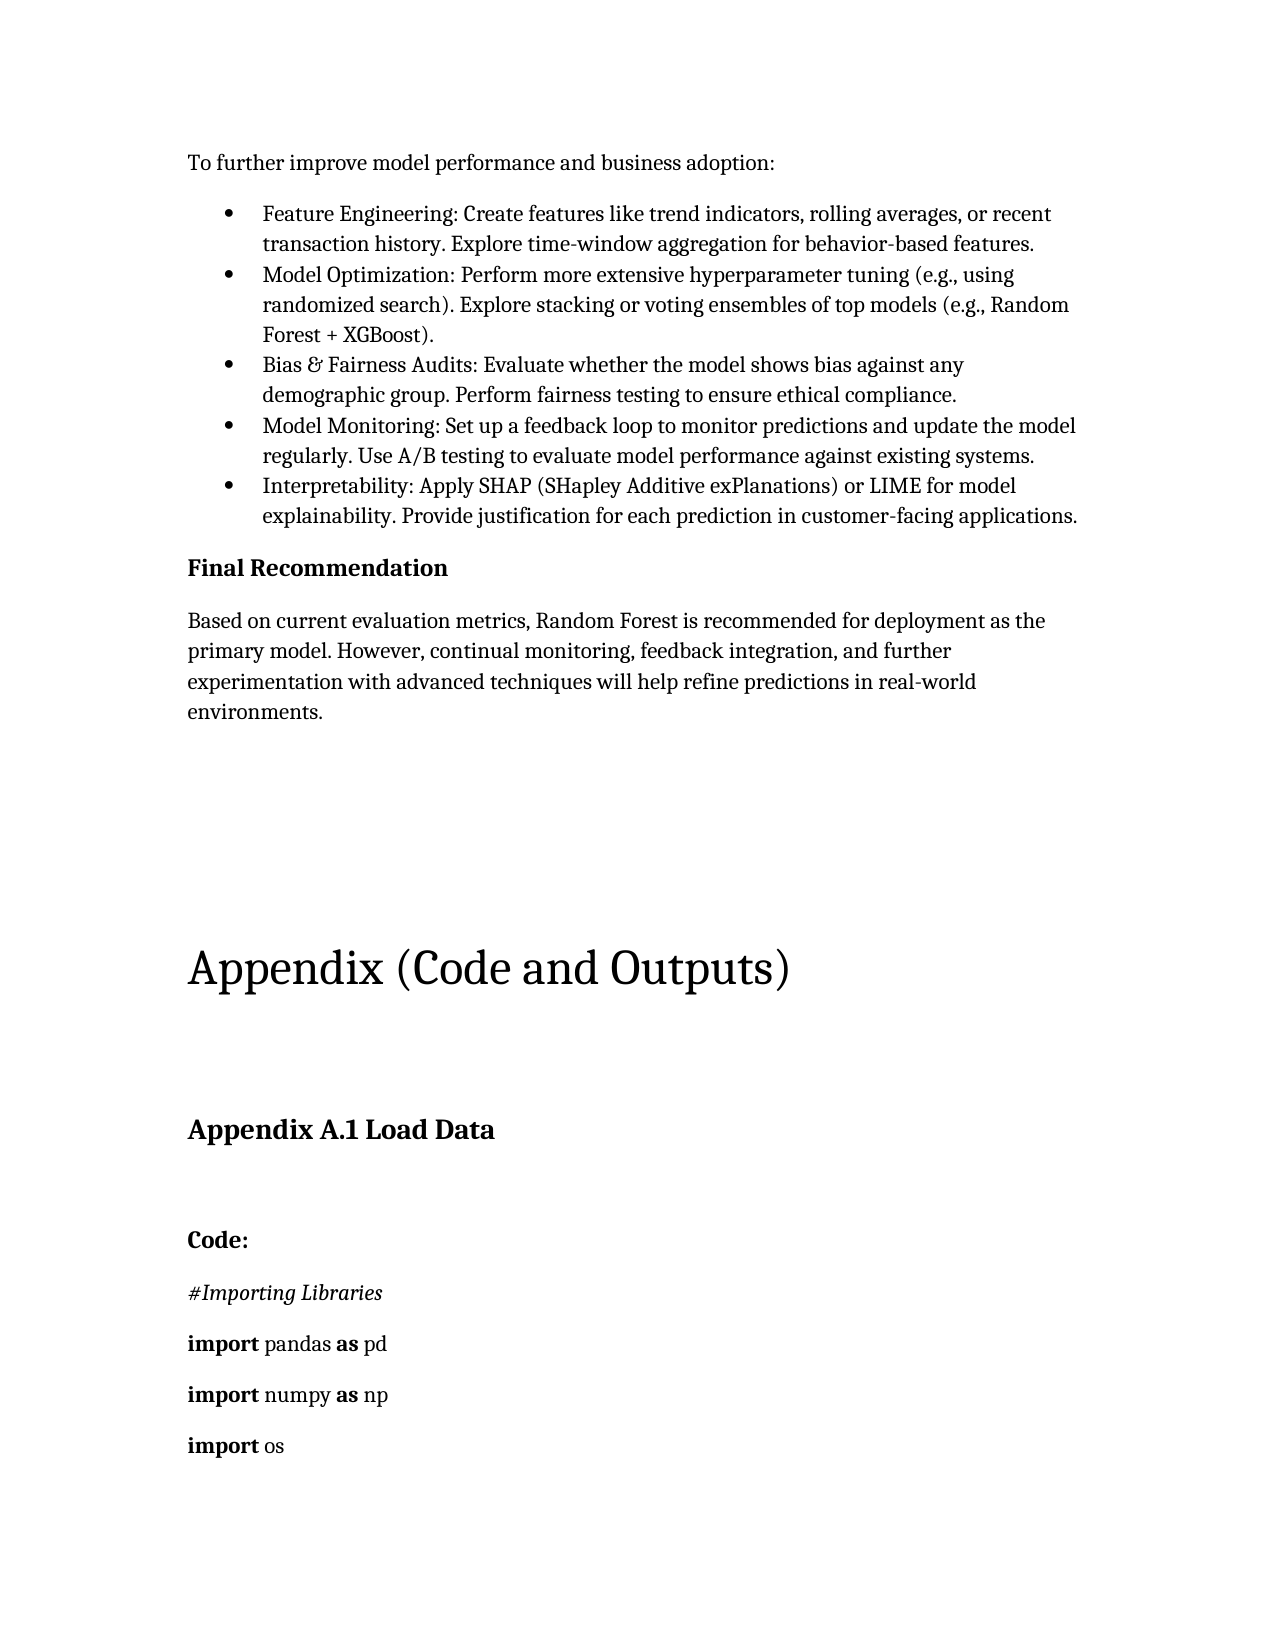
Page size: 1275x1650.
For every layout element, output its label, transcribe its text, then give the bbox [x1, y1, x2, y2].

list Bias & Fairness Audits: Evaluate whether the model shows bias against any demographic group. Perform fairness testing to ensure ethical compliance. [225, 352, 1087, 409]
text #Importing Libraries [187, 1280, 1087, 1307]
list Model Optimization: Perform more extensive hyperparameter tuning (e.g., using randomized search). Explore stacking or voting ensembles of top models (e.g., Random Forest + XGBoost). [225, 261, 1087, 348]
text Final Recommendation [187, 554, 1087, 583]
text Code: [187, 1226, 1087, 1255]
text import pandas as pd [187, 1331, 1087, 1358]
text To further improve model performance and business adoption: [187, 150, 1087, 176]
text Appendix (Code and Outputs) [187, 939, 1087, 997]
text Appendix A.1 Load Data [187, 1113, 1087, 1147]
text import numpy as np [187, 1382, 1087, 1409]
list Model Monitoring: Set up a feedback loop to monitor predictions and update the model regularly. Use A/B testing to evaluate model performance against existing systems. [225, 412, 1087, 469]
list Feature Engineering: Create features like trend indicators, rolling averages, or recent transaction history. Explore time-window aggregation for behavior-based features. [225, 201, 1087, 258]
text Based on current evaluation metrics, Random Forest is recommended for deployment as the primary model. However, continual monitoring, feedback integration, and further experimentation with advanced techniques will help refine predictions in real-world environments. [187, 608, 1087, 725]
list Interpretability: Apply SHAP (SHapley Additive exPlanations) or LIME for model explainability. Provide justification for each prediction in customer-facing applications. [225, 473, 1087, 529]
text import os [187, 1433, 1087, 1460]
